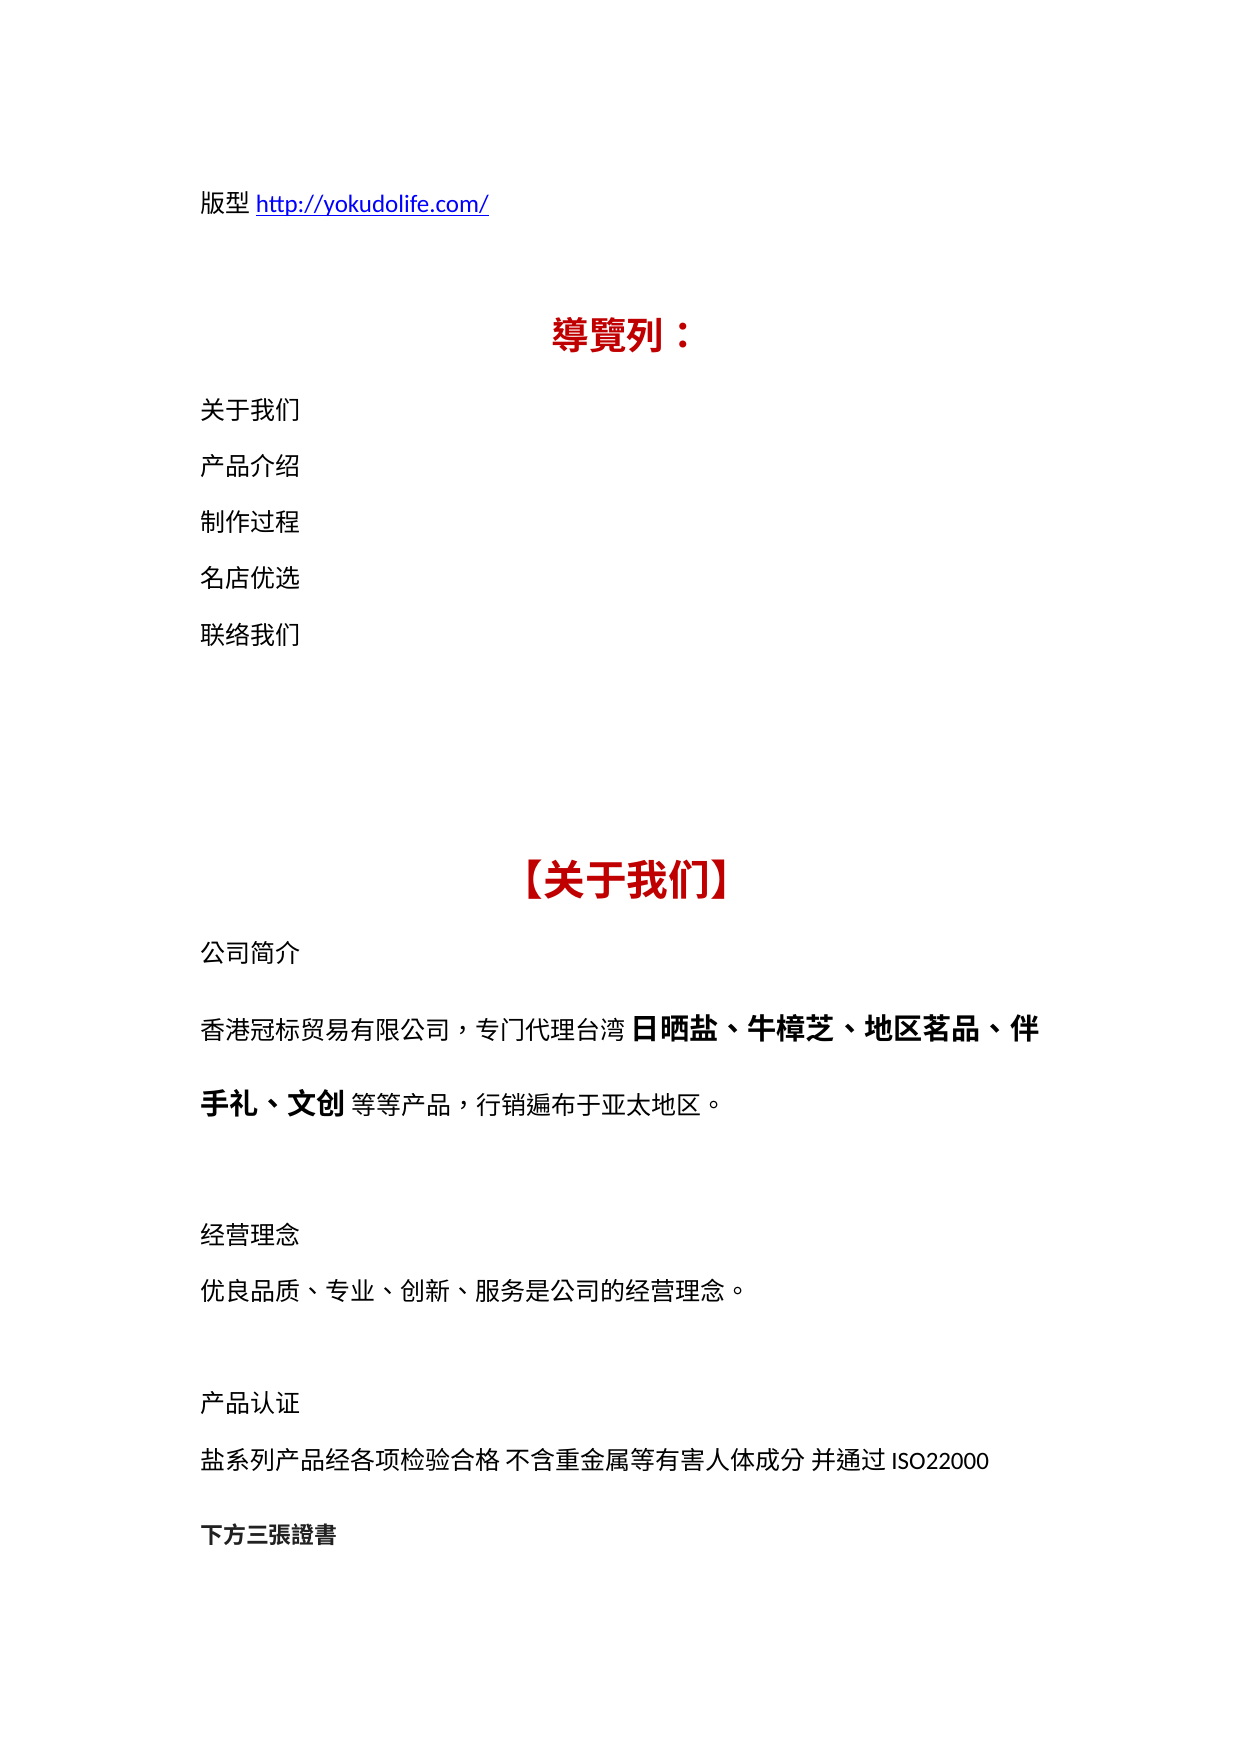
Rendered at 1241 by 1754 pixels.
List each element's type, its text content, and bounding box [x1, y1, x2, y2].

text 名店优选 [200, 558, 1053, 596]
text 经营理念 [200, 1214, 1053, 1252]
text 产品介绍 [200, 446, 1053, 483]
text 【关于我们】 [200, 839, 1053, 914]
text 产品认证 [200, 1383, 1053, 1421]
text 盐系列产品经各项检验合格 不含重金属等有害人体成分 并通过ISO22000 [200, 1439, 1053, 1477]
text 优良品质、专业、创新、服务是公司的经营理念。 [200, 1271, 1053, 1308]
text 導覽列： [200, 296, 1053, 371]
text 下方三張證書 [200, 1514, 1053, 1552]
text 关于我们 [200, 389, 1053, 427]
text 香港冠标贸易有限公司，专门代理台湾 日晒盐、牛樟芝、地区茗品、伴手礼、文创 等等产品，行销遍布于亚太地区。 [200, 989, 1053, 1139]
text 制作过程 [200, 502, 1053, 539]
text 联络我们 [200, 614, 1053, 652]
text 公司简介 [200, 933, 1053, 971]
text 版型 http://yokudolife.com/ [200, 183, 1053, 221]
